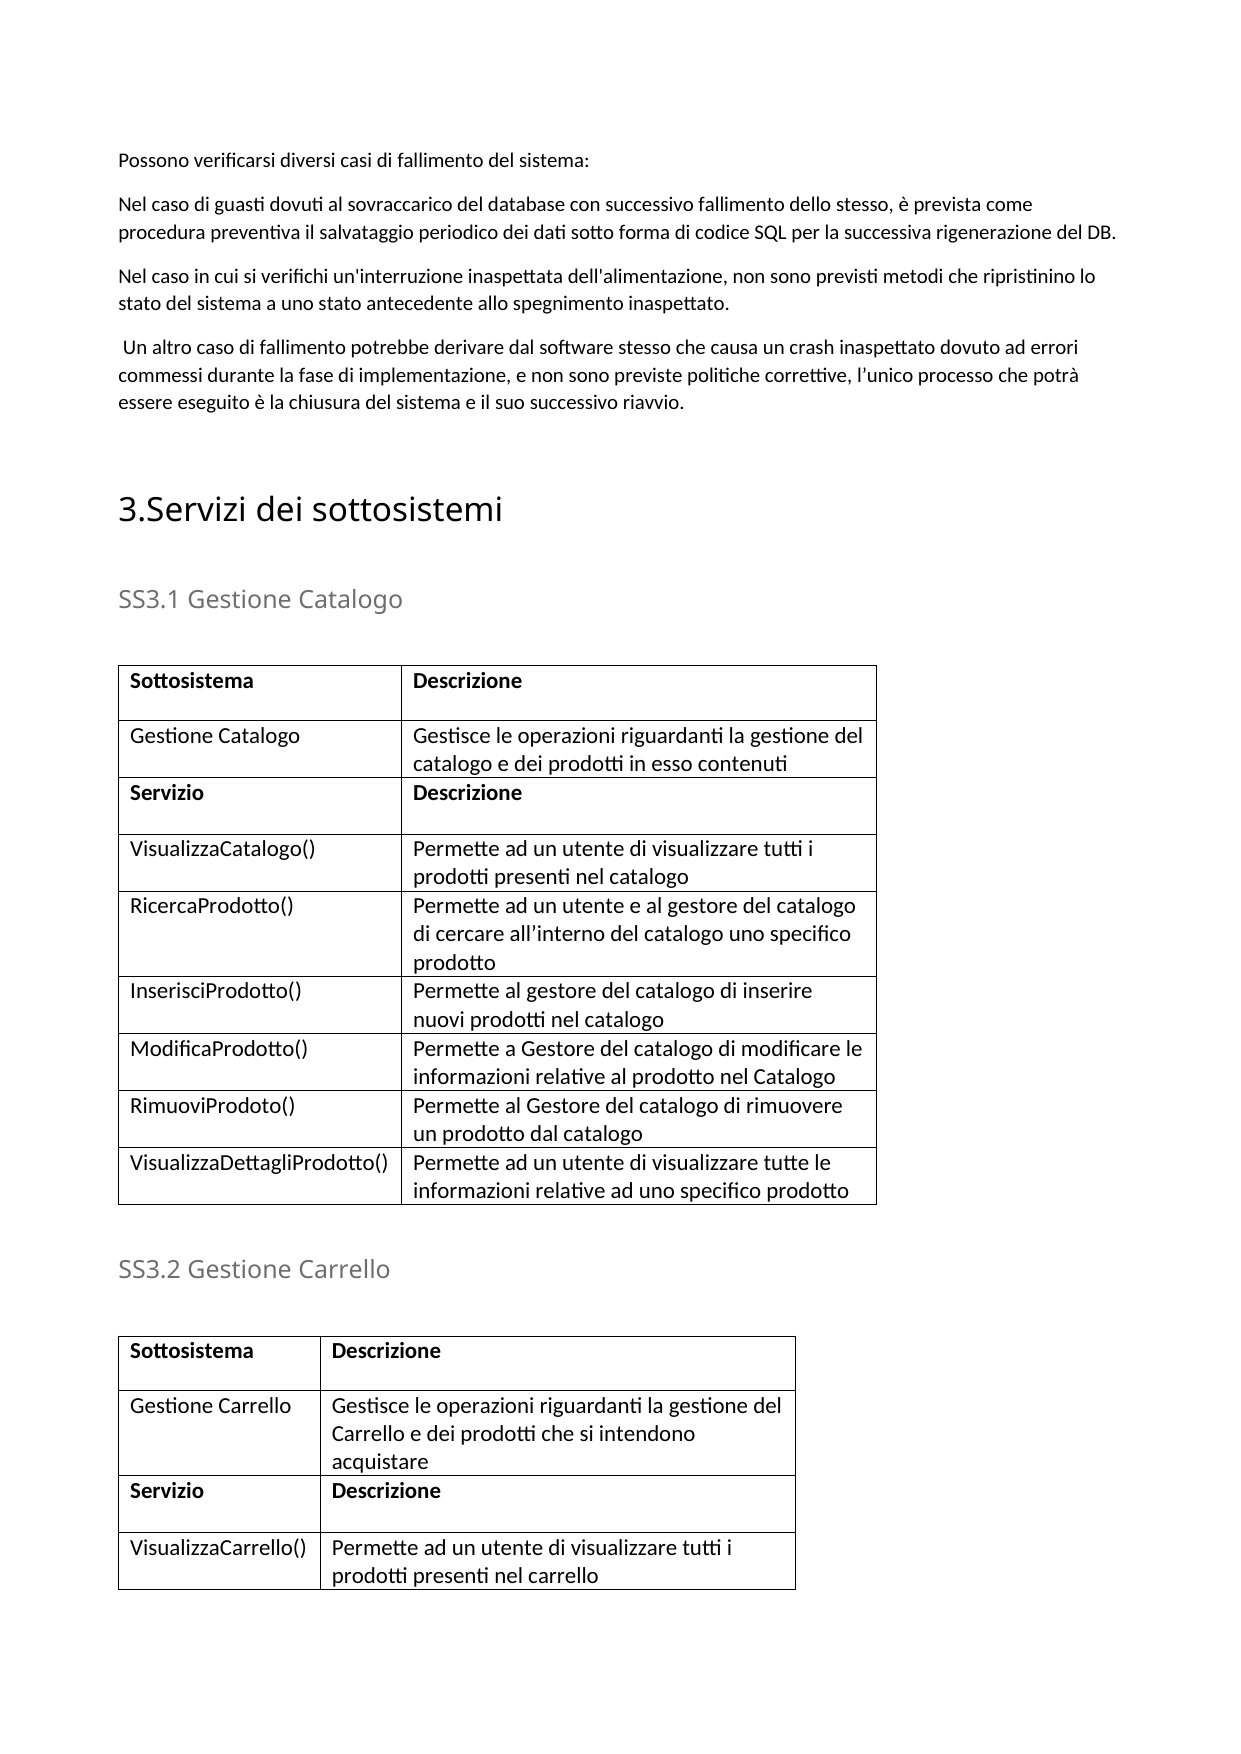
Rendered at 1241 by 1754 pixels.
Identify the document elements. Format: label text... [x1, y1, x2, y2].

table_cell RicercaProdotto() [119, 892, 401, 976]
table_cell Permette a Gestore del catalogo di modificare le informazioni relative al prodotto nel Catalogo [402, 1034, 876, 1090]
table_cell ModificaProdotto() [119, 1034, 401, 1090]
table_cell Permette ad un utente di visualizzare tutti i prodotti presenti nel carrello [321, 1533, 795, 1589]
table_cell Gestisce le operazioni riguardanti la gestione del catalogo e dei prodotti in esso contenuti [402, 721, 876, 777]
table_cell VisualizzaCarrello() [119, 1533, 320, 1589]
text Possono verificarsi diversi casi di fallimento del sistema: [118, 148, 1122, 173]
table_cell InserisciProdotto() [119, 977, 401, 1033]
subtitle 3.Servizi dei sottosistemi [118, 486, 1122, 531]
table_cell VisualizzaDettagliProdotto() [119, 1148, 401, 1204]
table_cell Gestisce le operazioni riguardanti la gestione del Carrello e dei prodotti che si intendono acquistare [321, 1391, 795, 1475]
table_header Sottosistema [119, 666, 401, 720]
table_cell Permette al gestore del catalogo di inserire nuovi prodotti nel catalogo [402, 977, 876, 1033]
table_cell Descrizione [402, 778, 876, 833]
table_cell Gestione Catalogo [119, 721, 401, 777]
table_cell Permette al Gestore del catalogo di rimuovere un prodotto dal catalogo [402, 1091, 876, 1147]
subtitle SS3.1 Gestione Catalogo [118, 582, 1122, 616]
table_cell Servizio [119, 1476, 320, 1532]
table_cell Permette ad un utente di visualizzare tutte le informazioni relative ad uno specifico prodotto [402, 1148, 876, 1204]
table_cell Permette ad un utente di visualizzare tutti i prodotti presenti nel catalogo [402, 835, 876, 891]
subtitle SS3.2 Gestione Carrello [118, 1252, 1122, 1286]
table_cell Descrizione [321, 1476, 795, 1532]
table_cell Gestione Carrello [119, 1391, 320, 1475]
table_cell Permette ad un utente e al gestore del catalogo di cercare all’interno del catalogo uno specifico prodotto [402, 892, 876, 976]
table_header Sottosistema [119, 1337, 320, 1390]
table_cell Servizio [119, 778, 401, 833]
table_cell RimuoviProdoto() [119, 1091, 401, 1147]
table_cell VisualizzaCatalogo() [119, 835, 401, 891]
table_header Descrizione [402, 666, 876, 720]
table_header Descrizione [321, 1337, 795, 1390]
